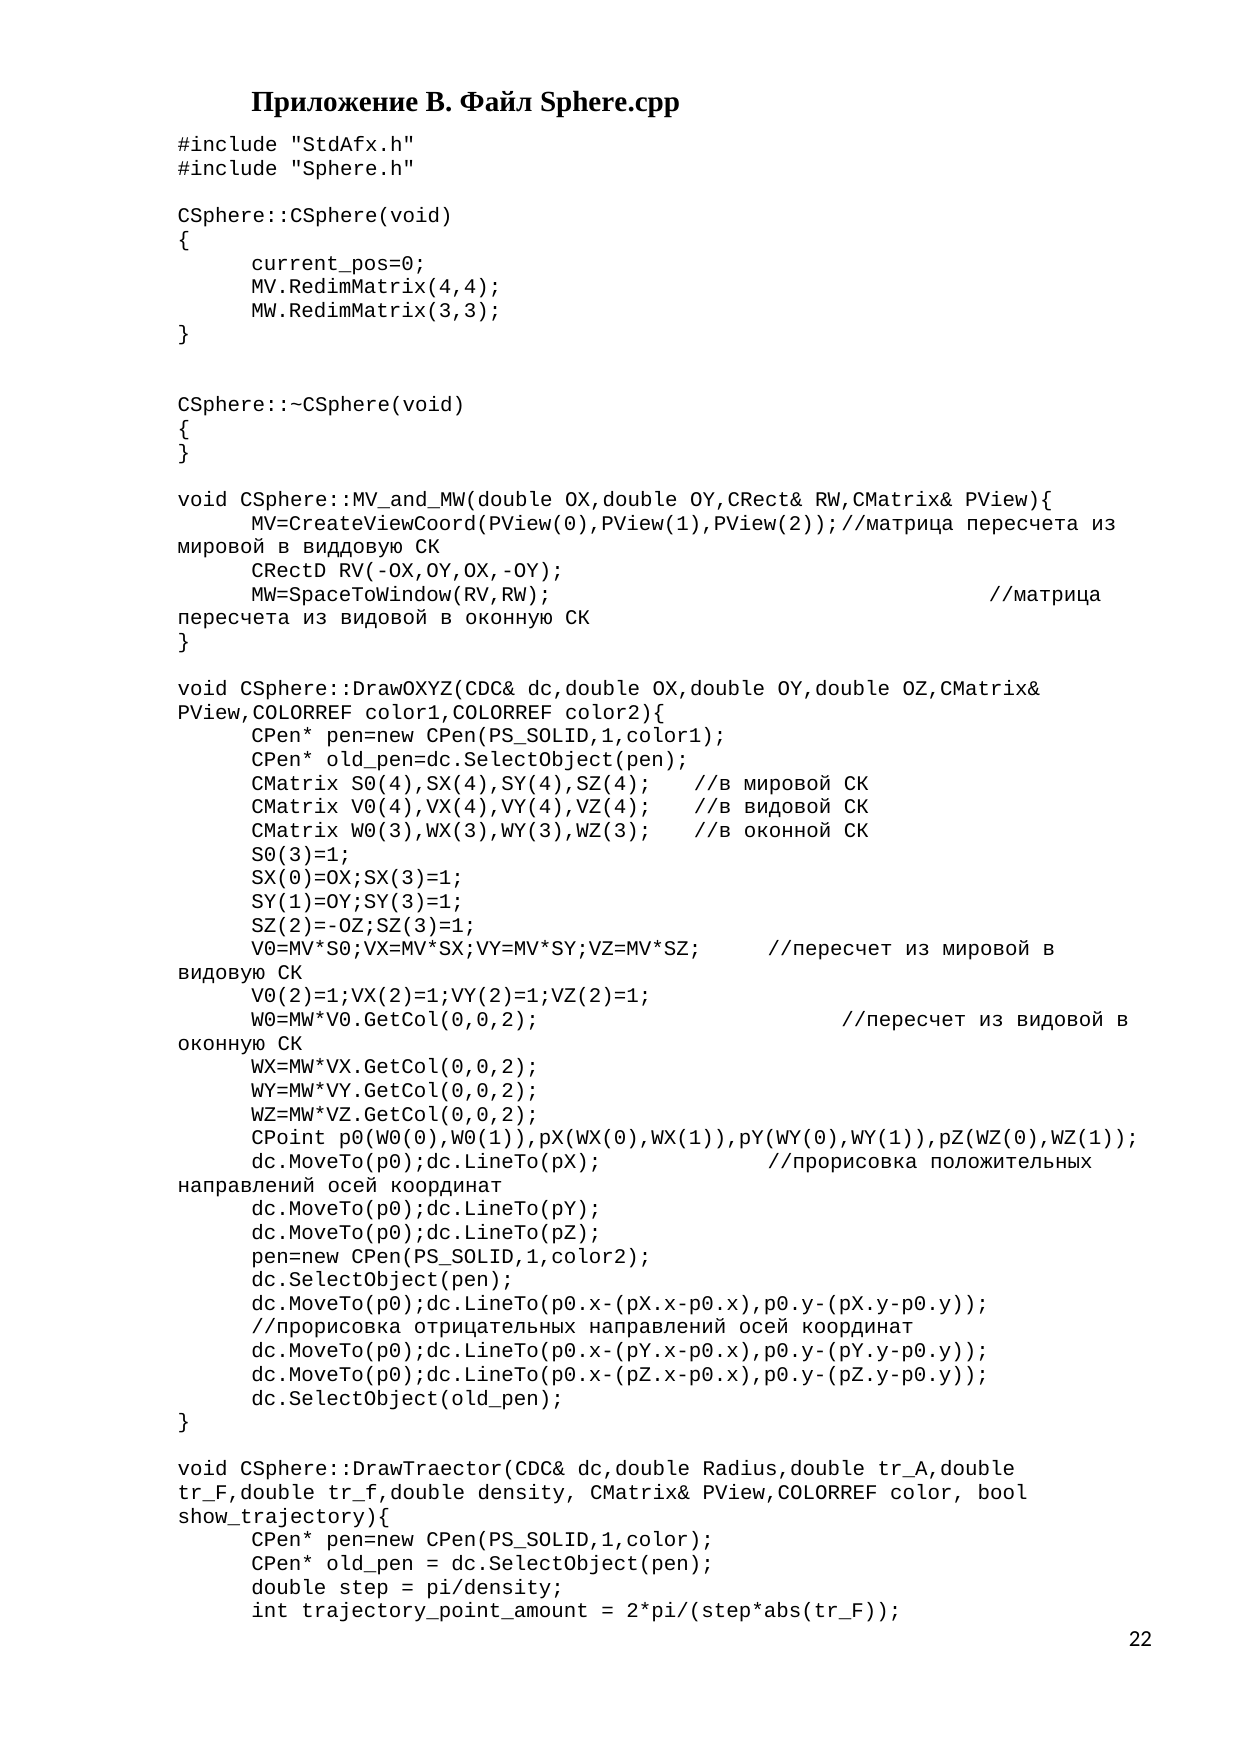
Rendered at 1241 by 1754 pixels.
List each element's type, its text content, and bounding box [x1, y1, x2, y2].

text pen=new CPen(PS_SOLID,1,color2); [177, 1246, 1152, 1269]
text CPen* old_pen=dc.SelectObject(pen); [177, 749, 1152, 773]
text dc.MoveTo(p0);dc.LineTo(pZ); [177, 1222, 1152, 1246]
text dc.MoveTo(p0);dc.LineTo(p0.x-(pX.x-p0.x),p0.y-(pX.y-p0.y)); //прорисовка отрицательных направлений осей координат [177, 1293, 1152, 1340]
text CSphere::CSphere(void) [177, 205, 1152, 229]
text { [177, 229, 1152, 252]
text } [177, 631, 1152, 654]
text dc.MoveTo(p0);dc.LineTo(pY); [177, 1198, 1152, 1222]
text dc.MoveTo(p0);dc.LineTo(pX); //прорисовка положительных направлений осей координат [177, 1151, 1152, 1198]
text CMatrix S0(4),SX(4),SY(4),SZ(4); //в мировой СК [177, 773, 1152, 796]
text V0=MV*S0;VX=MV*SX;VY=MV*SY;VZ=MV*SZ; //пересчет из мировой в видовую СК [177, 938, 1152, 986]
text dc.MoveTo(p0);dc.LineTo(p0.x-(pY.x-p0.x),p0.y-(pY.y-p0.y)); [177, 1340, 1152, 1364]
text CPen* pen=new CPen(PS_SOLID,1,color); [177, 1529, 1152, 1553]
text CMatrix W0(3),WX(3),WY(3),WZ(3); //в оконной СК [177, 820, 1152, 844]
text } [177, 1411, 1152, 1435]
text SX(0)=OX;SX(3)=1; [177, 867, 1152, 891]
text CPen* old_pen = dc.SelectObject(pen); [177, 1553, 1152, 1577]
text WX=MW*VX.GetCol(0,0,2); [177, 1056, 1152, 1080]
text CMatrix V0(4),VX(4),VY(4),VZ(4); //в видовой СК [177, 796, 1152, 820]
text S0(3)=1; [177, 844, 1152, 867]
text WZ=MW*VZ.GetCol(0,0,2); [177, 1104, 1152, 1127]
text MV.RedimMatrix(4,4); [177, 276, 1152, 300]
text V0(2)=1;VX(2)=1;VY(2)=1;VZ(2)=1; [177, 986, 1152, 1009]
text void CSphere::DrawOXYZ(CDC& dc,double OX,double OY,double OZ,CMatrix& PView,COLORREF color1,COLORREF color2){ [177, 678, 1152, 725]
text #include "StdAfx.h" [177, 134, 1152, 158]
text SZ(2)=-OZ;SZ(3)=1; [177, 914, 1152, 938]
text { [177, 418, 1152, 442]
text W0=MW*V0.GetCol(0,0,2); //пересчет из видовой в оконную СК [177, 1009, 1152, 1056]
text dc.MoveTo(p0);dc.LineTo(p0.x-(pZ.x-p0.x),p0.y-(pZ.y-p0.y)); [177, 1364, 1152, 1387]
text } [177, 323, 1152, 347]
text SY(1)=OY;SY(3)=1; [177, 891, 1152, 914]
text MW=SpaceToWindow(RV,RW); //матрица пересчета из видовой в оконную СК [177, 583, 1152, 631]
text #include "Sphere.h" [177, 158, 1152, 182]
text WY=MW*VY.GetCol(0,0,2); [177, 1080, 1152, 1104]
text CRectD RV(-OX,OY,OX,-OY); [177, 560, 1152, 583]
text CPoint p0(W0(0),W0(1)),pX(WX(0),WX(1)),pY(WY(0),WY(1)),pZ(WZ(0),WZ(1)); [177, 1127, 1152, 1151]
text void CSphere::MV_and_MW(double OX,double OY,CRect& RW,CMatrix& PView){ [177, 489, 1152, 513]
text } [177, 442, 1152, 465]
text double step = pi/density; [177, 1577, 1152, 1600]
text dc.SelectObject(old_pen); [177, 1387, 1152, 1411]
text CSphere::~CSphere(void) [177, 394, 1152, 418]
text CPen* pen=new CPen(PS_SOLID,1,color1); [177, 725, 1152, 749]
text current_pos=0; [177, 252, 1152, 276]
text dc.SelectObject(pen); [177, 1269, 1152, 1293]
text int trajectory_point_amount = 2*pi/(step*abs(tr_F)); [177, 1600, 1152, 1624]
text MV=CreateViewCoord(PView(0),PView(1),PView(2)); //матрица пересчета из мировой в виддовую СК [177, 513, 1152, 560]
subtitle Приложение В. Файл Sphere.cpp [177, 84, 1152, 118]
text void CSphere::DrawTraector(CDC& dc,double Radius,double tr_A,double tr_F,double tr_f,double density, CMatrix& PView,COLORREF color, bool show_trajectory){ [177, 1458, 1152, 1529]
text MW.RedimMatrix(3,3); [177, 300, 1152, 323]
